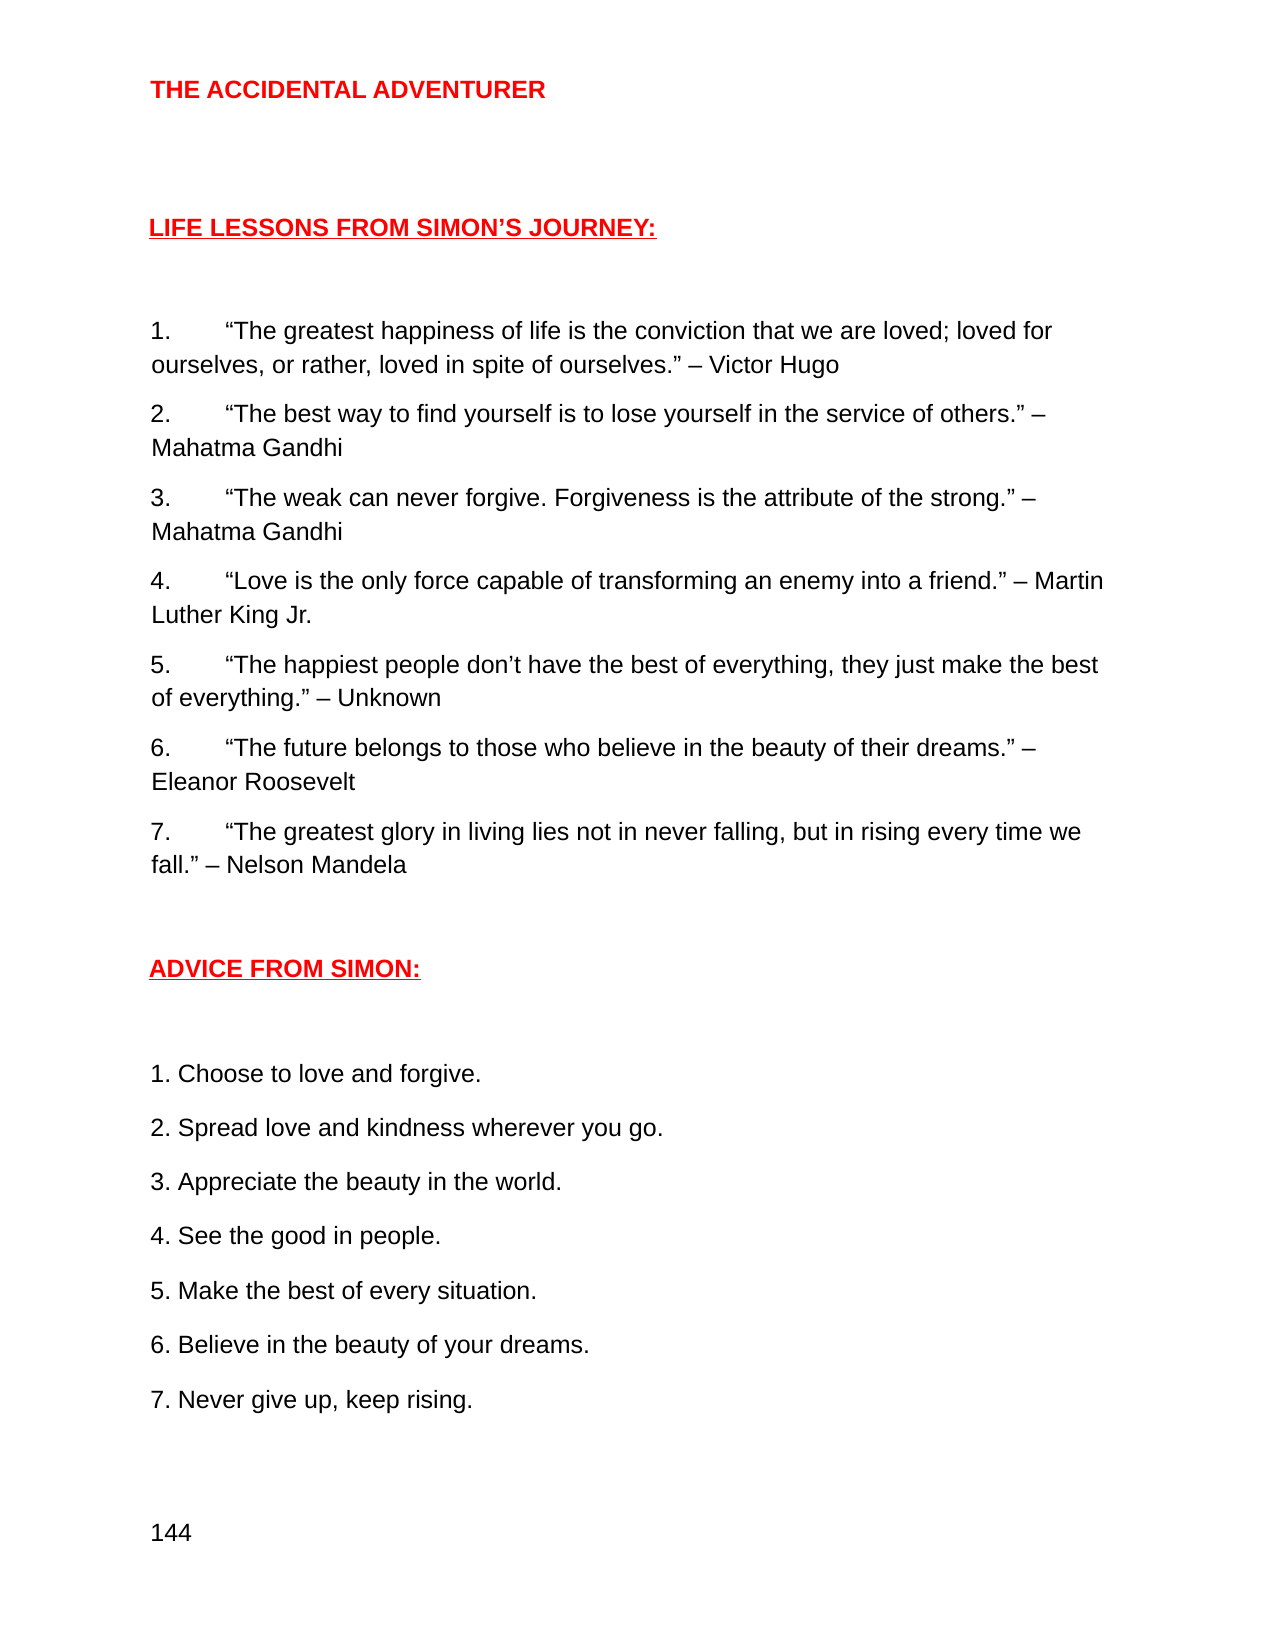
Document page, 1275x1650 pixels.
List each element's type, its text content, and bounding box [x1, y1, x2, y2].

list “The future belongs to those who believe in the beauty of their dreams.” – Eleanor Roosevelt [150, 733, 1124, 796]
list “The greatest glory in living lies not in never falling, but in rising every time we fall.” – Nelson Mandela [150, 816, 1124, 879]
text ADVICE FROM SIMON: [148, 954, 1125, 983]
list “The weak can never forgive. Forgiveness is the attribute of the strong.” – Mahatma Gandhi [150, 483, 1124, 545]
list Spread love and kindness wherever you go. [150, 1113, 1124, 1142]
list Believe in the beauty of your dreams. [150, 1330, 1124, 1359]
list Never give up, keep rising. [150, 1384, 1124, 1413]
list See the good in people. [150, 1221, 1124, 1250]
text LIFE LESSONS FROM SIMON’S JOURNEY: [148, 213, 1125, 241]
list Make the best of every situation. [150, 1276, 1124, 1304]
list Choose to love and forgive. [150, 1058, 1124, 1087]
list “The greatest happiness of life is the conviction that we are loved; loved for ourselves, or rather, loved in spite of ourselves.” – Victor Hugo [150, 316, 1124, 378]
list “The best way to find yourself is to lose yourself in the service of others.” – Mahatma Gandhi [150, 399, 1124, 462]
list “Love is the only force capable of transforming an enemy into a friend.” – Martin Luther King Jr. [150, 566, 1124, 629]
list Appreciate the beauty in the world. [150, 1167, 1124, 1196]
list “The happiest people don’t have the best of everything, they just make the best of everything.” – Unknown [150, 649, 1124, 712]
